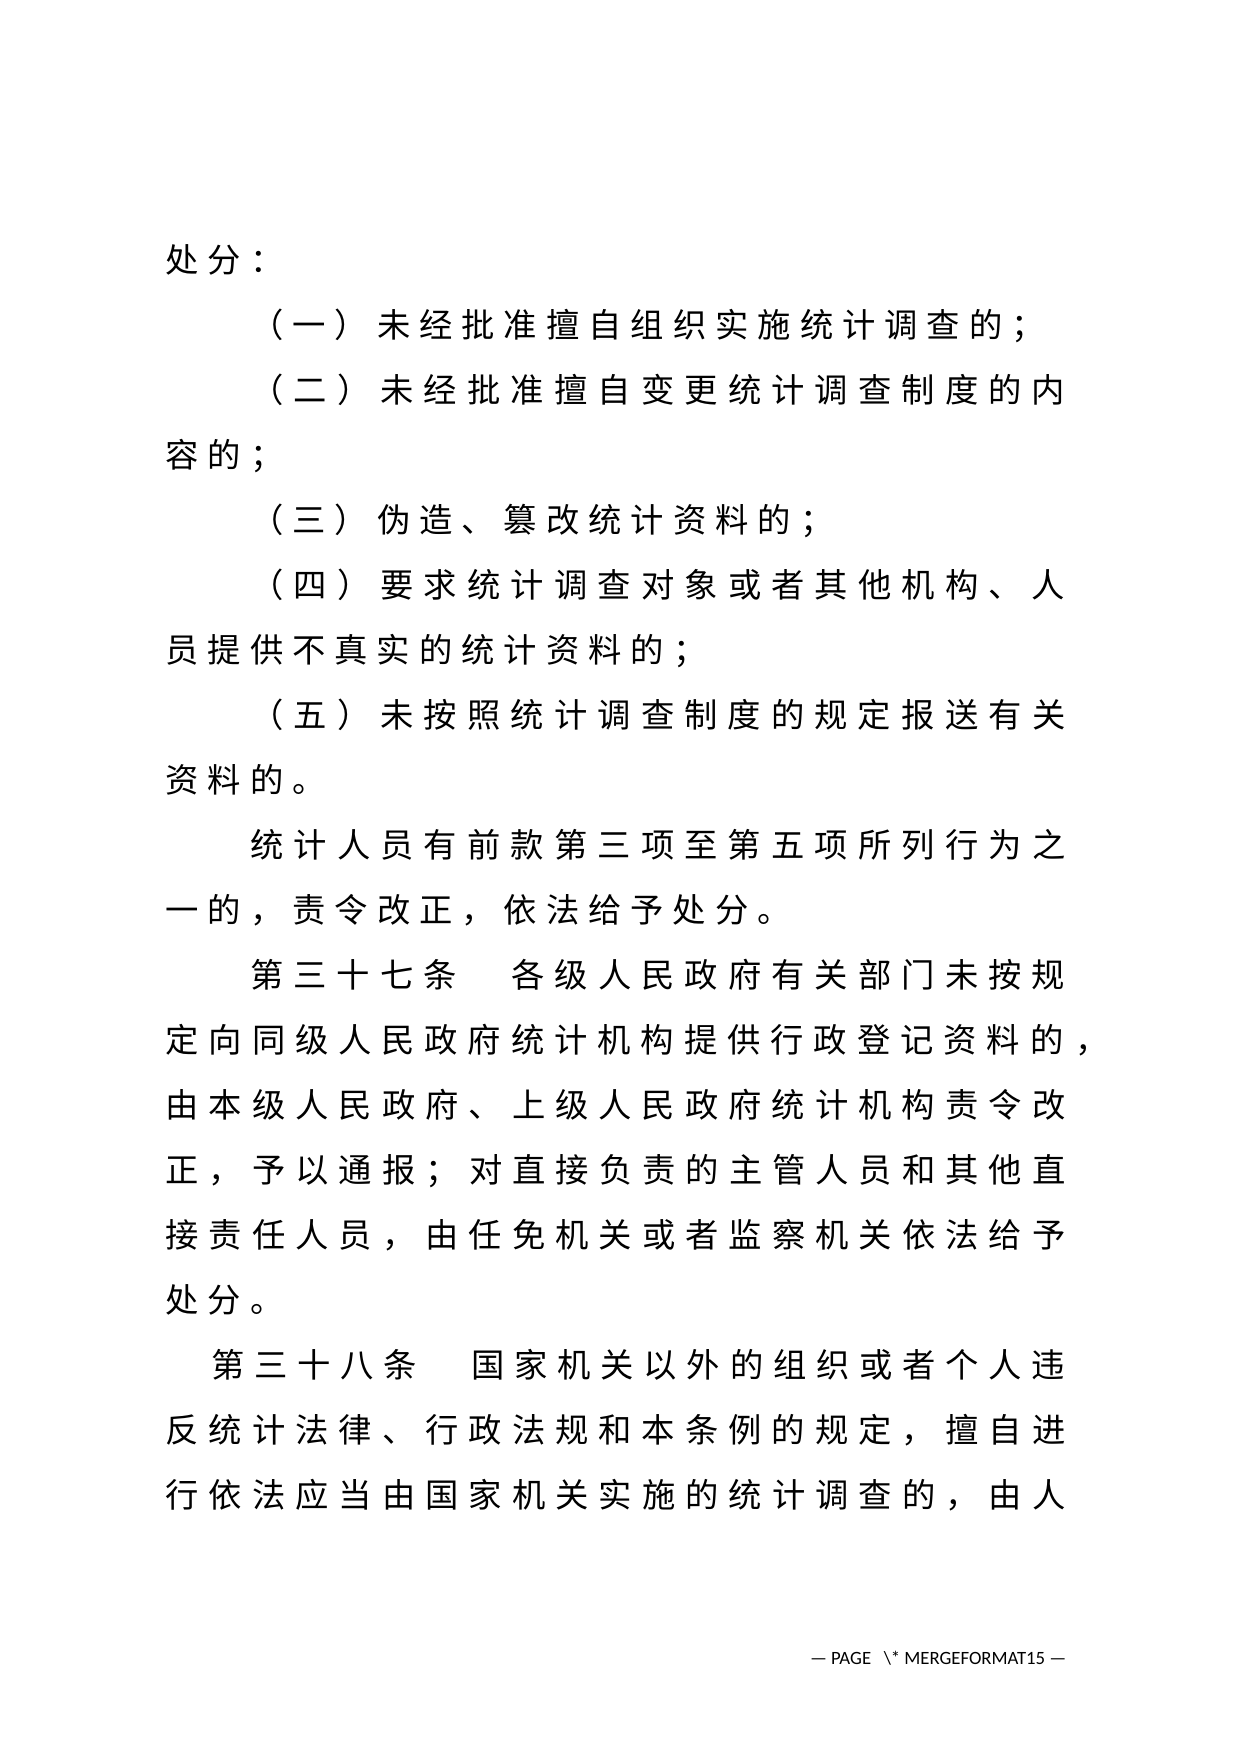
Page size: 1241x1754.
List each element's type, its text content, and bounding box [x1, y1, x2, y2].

text 第三十七条 各级人民政府有关部门未按规定向同级人民政府统计机构提供行政登记资料的，由本级人民政府、上级人民政府统计机构责令改正，予以通报；对直接负责的主管人员和其他直接责任人员，由任免机关或者监察机关依法给予处分。 [165, 941, 1075, 1331]
text （二）未经批准擅自变更统计调查制度的内容的； [165, 356, 1075, 486]
text （三）伪造、篡改统计资料的； [165, 486, 1075, 551]
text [165, 1331, 1075, 1526]
text （一）未经批准擅自组织实施统计调查的； [165, 291, 1075, 356]
text （五）未按照统计调查制度的规定报送有关资料的。 [165, 681, 1075, 811]
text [165, 226, 1075, 291]
text （四）要求统计调查对象或者其他机构、人员提供不真实的统计资料的； [165, 551, 1075, 681]
text 统计人员有前款第三项至第五项所列行为之一的，责令改正，依法给予处分。 [165, 811, 1075, 941]
